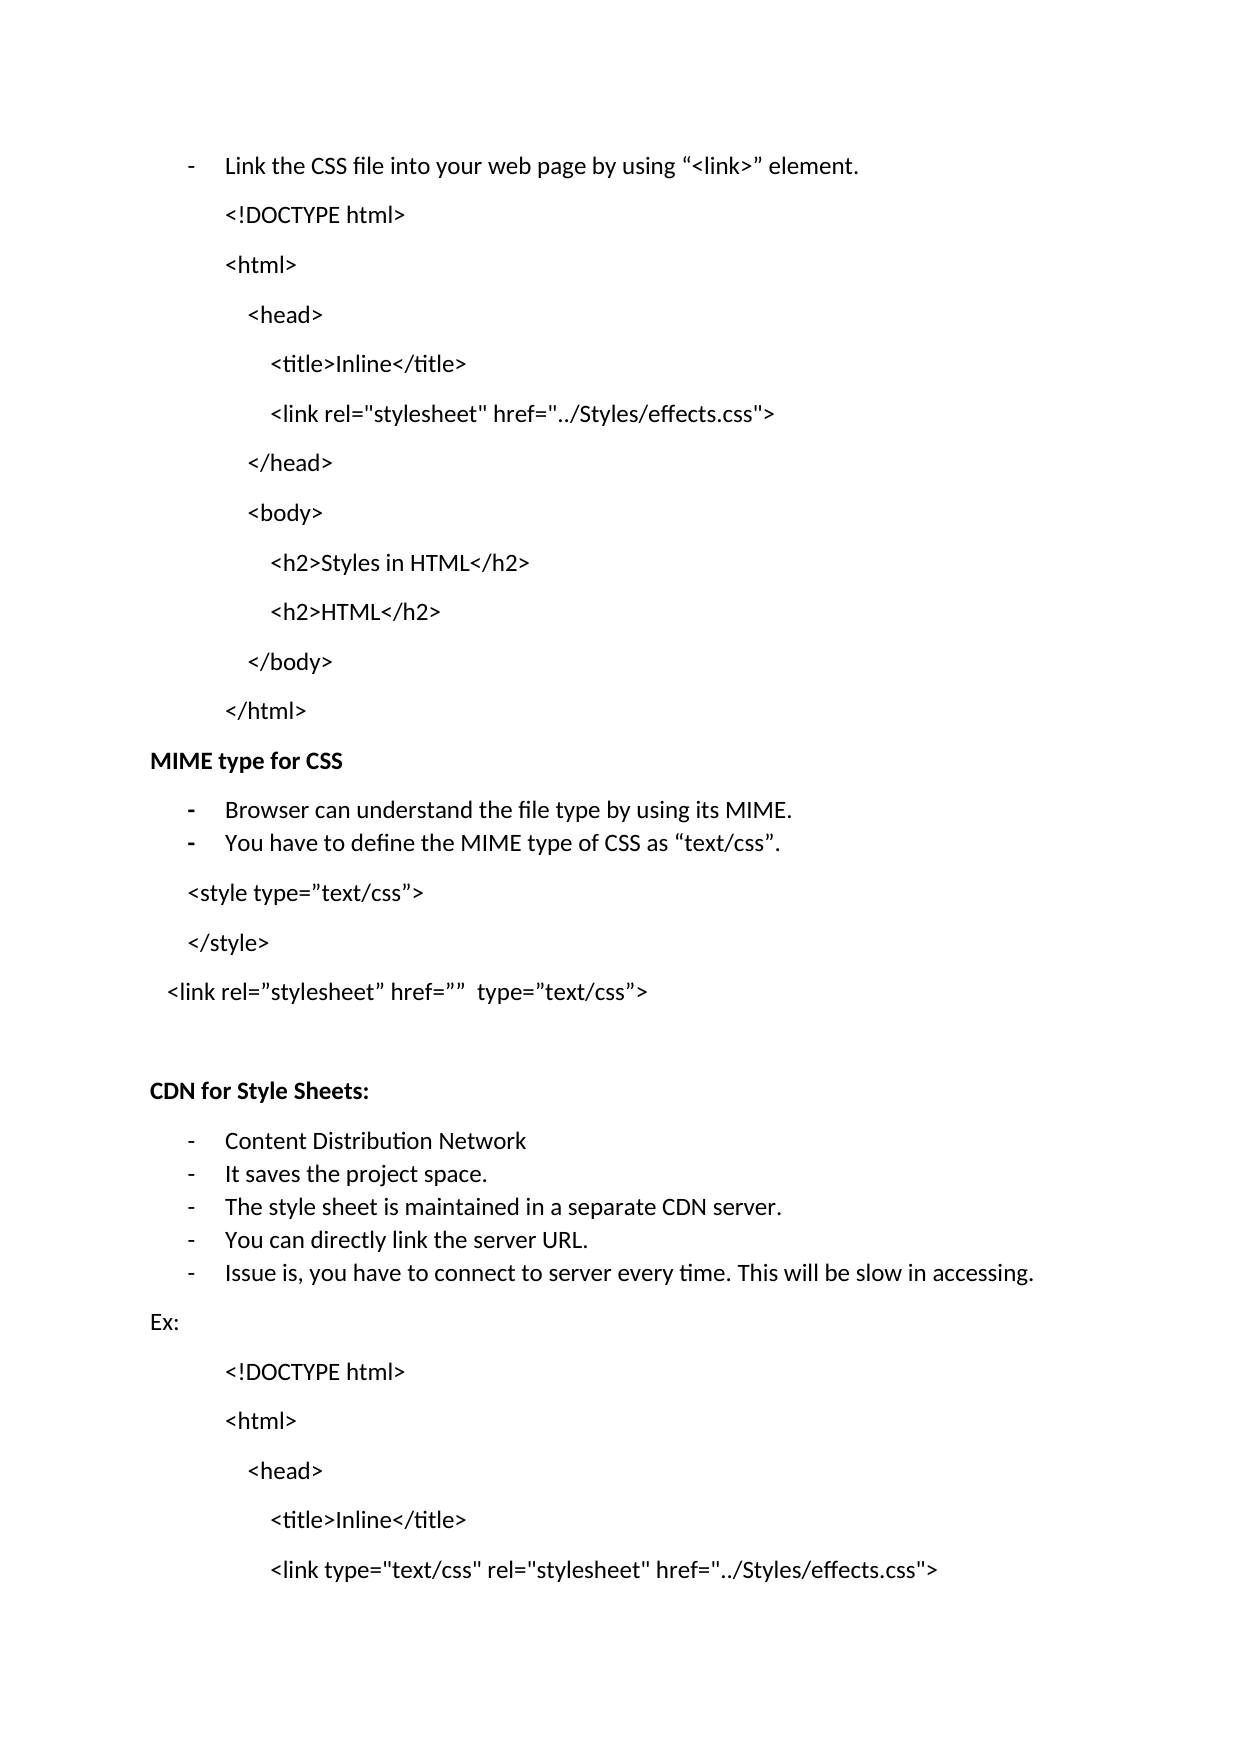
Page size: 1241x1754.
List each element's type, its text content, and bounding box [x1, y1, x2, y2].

text <style type=”text/css”> [187, 877, 1090, 908]
text </head> [225, 447, 1090, 478]
text Ex: [150, 1306, 1090, 1337]
list The style sheet is maintained in a separate CDN server. [187, 1191, 1090, 1221]
text </style> [187, 927, 1090, 957]
text <body> [225, 497, 1090, 528]
text <head> [225, 1455, 1090, 1486]
list Issue is, you have to connect to server every time. This will be slow in accessing. [187, 1257, 1090, 1287]
text <h2>HTML</h2> [225, 596, 1090, 627]
text <title>Inline</title> [225, 348, 1090, 379]
list Content Distribution Network [187, 1125, 1090, 1156]
list Browser can understand the file type by using its MIME. [187, 794, 1090, 825]
text <head> [225, 299, 1090, 329]
text <link type="text/css" rel="stylesheet" href="../Styles/effects.css"> [225, 1554, 1090, 1585]
text <!DOCTYPE html> [225, 1356, 1090, 1386]
list You can directly link the server URL. [187, 1224, 1090, 1254]
text <html> [225, 249, 1090, 280]
text <!DOCTYPE html> [225, 199, 1090, 230]
text <h2>Styles in HTML</h2> [225, 547, 1090, 577]
text MIME type for CSS [150, 745, 1090, 776]
text <link rel=”stylesheet” href=”” type=”text/css”> [150, 976, 1090, 1007]
list You have to define the MIME type of CSS as “text/css”. [187, 827, 1090, 858]
text <html> [225, 1405, 1090, 1436]
text CDN for Style Sheets: [150, 1075, 1090, 1106]
text <link rel="stylesheet" href="../Styles/effects.css"> [225, 398, 1090, 428]
list Link the CSS file into your web page by using “<link>” element. [187, 150, 1090, 181]
text </html> [225, 695, 1090, 726]
text <title>Inline</title> [225, 1504, 1090, 1535]
list It saves the project space. [187, 1158, 1090, 1188]
text </body> [225, 646, 1090, 676]
